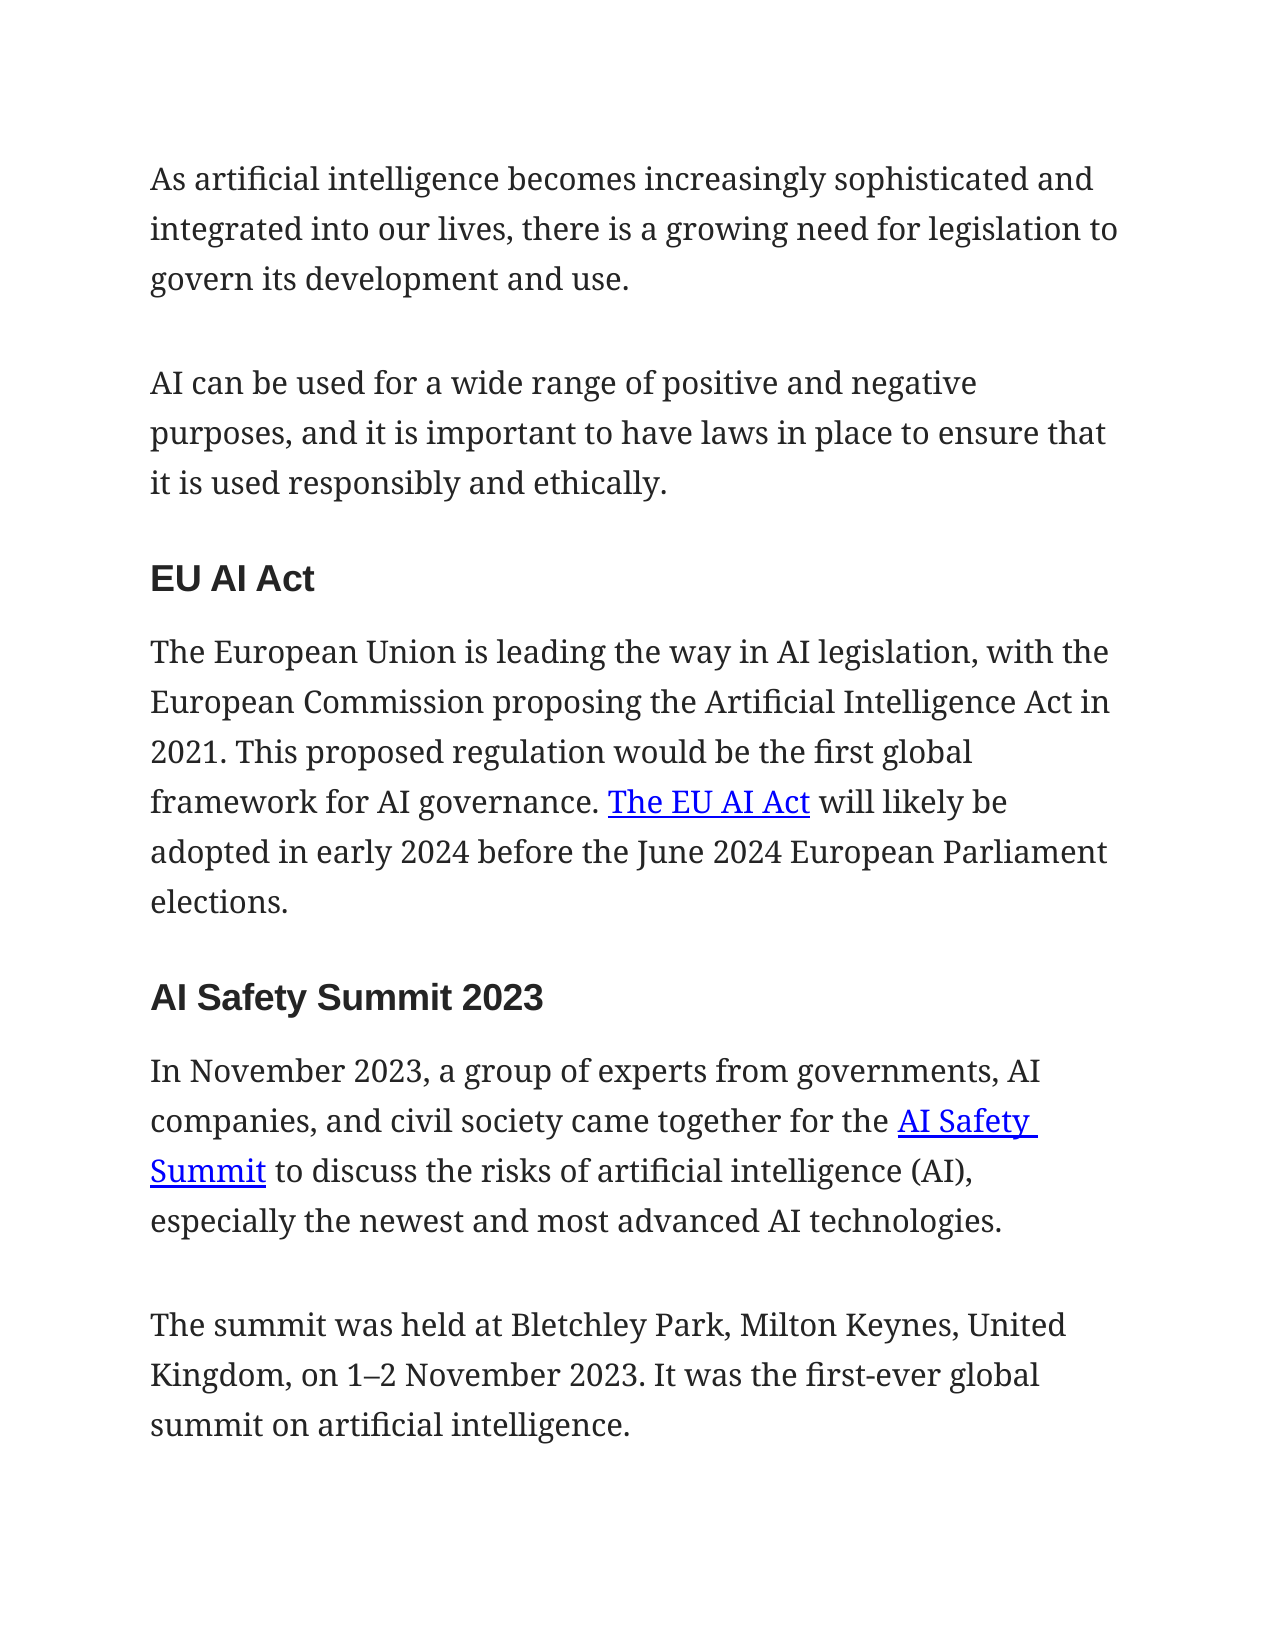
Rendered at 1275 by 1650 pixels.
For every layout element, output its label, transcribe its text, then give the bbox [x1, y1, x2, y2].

text In November 2023, a group of experts from governments, AI companies, and civil society came together for the AI Safety Summit to discuss the risks of artificial intelligence (AI), especially the newest and most advanced AI technologies. [150, 1042, 1125, 1242]
text EU AI Act [150, 552, 1125, 599]
text The summit was held at Bletchley Park, Milton Keynes, United Kingdom, on 1–2 November 2023. It was the first-ever global summit on artificial intelligence. [150, 1295, 1125, 1445]
text The European Union is leading the way in AI legislation, with the European Commission proposing the Artificial Intelligence Act in 2021. This proposed regulation would be the first global framework for AI governance. The EU AI Act will likely be adopted in early 2024 before the June 2024 European Parliament elections. [150, 623, 1125, 923]
text AI Safety Summit 2023 [150, 971, 1125, 1018]
text As artificial intelligence becomes increasingly sophisticated and integrated into our lives, there is a growing need for legislation to govern its development and use. [150, 150, 1125, 300]
text AI can be used for a wide range of positive and negative purposes, and it is important to have laws in place to ensure that it is used responsibly and ethically. [150, 353, 1125, 503]
